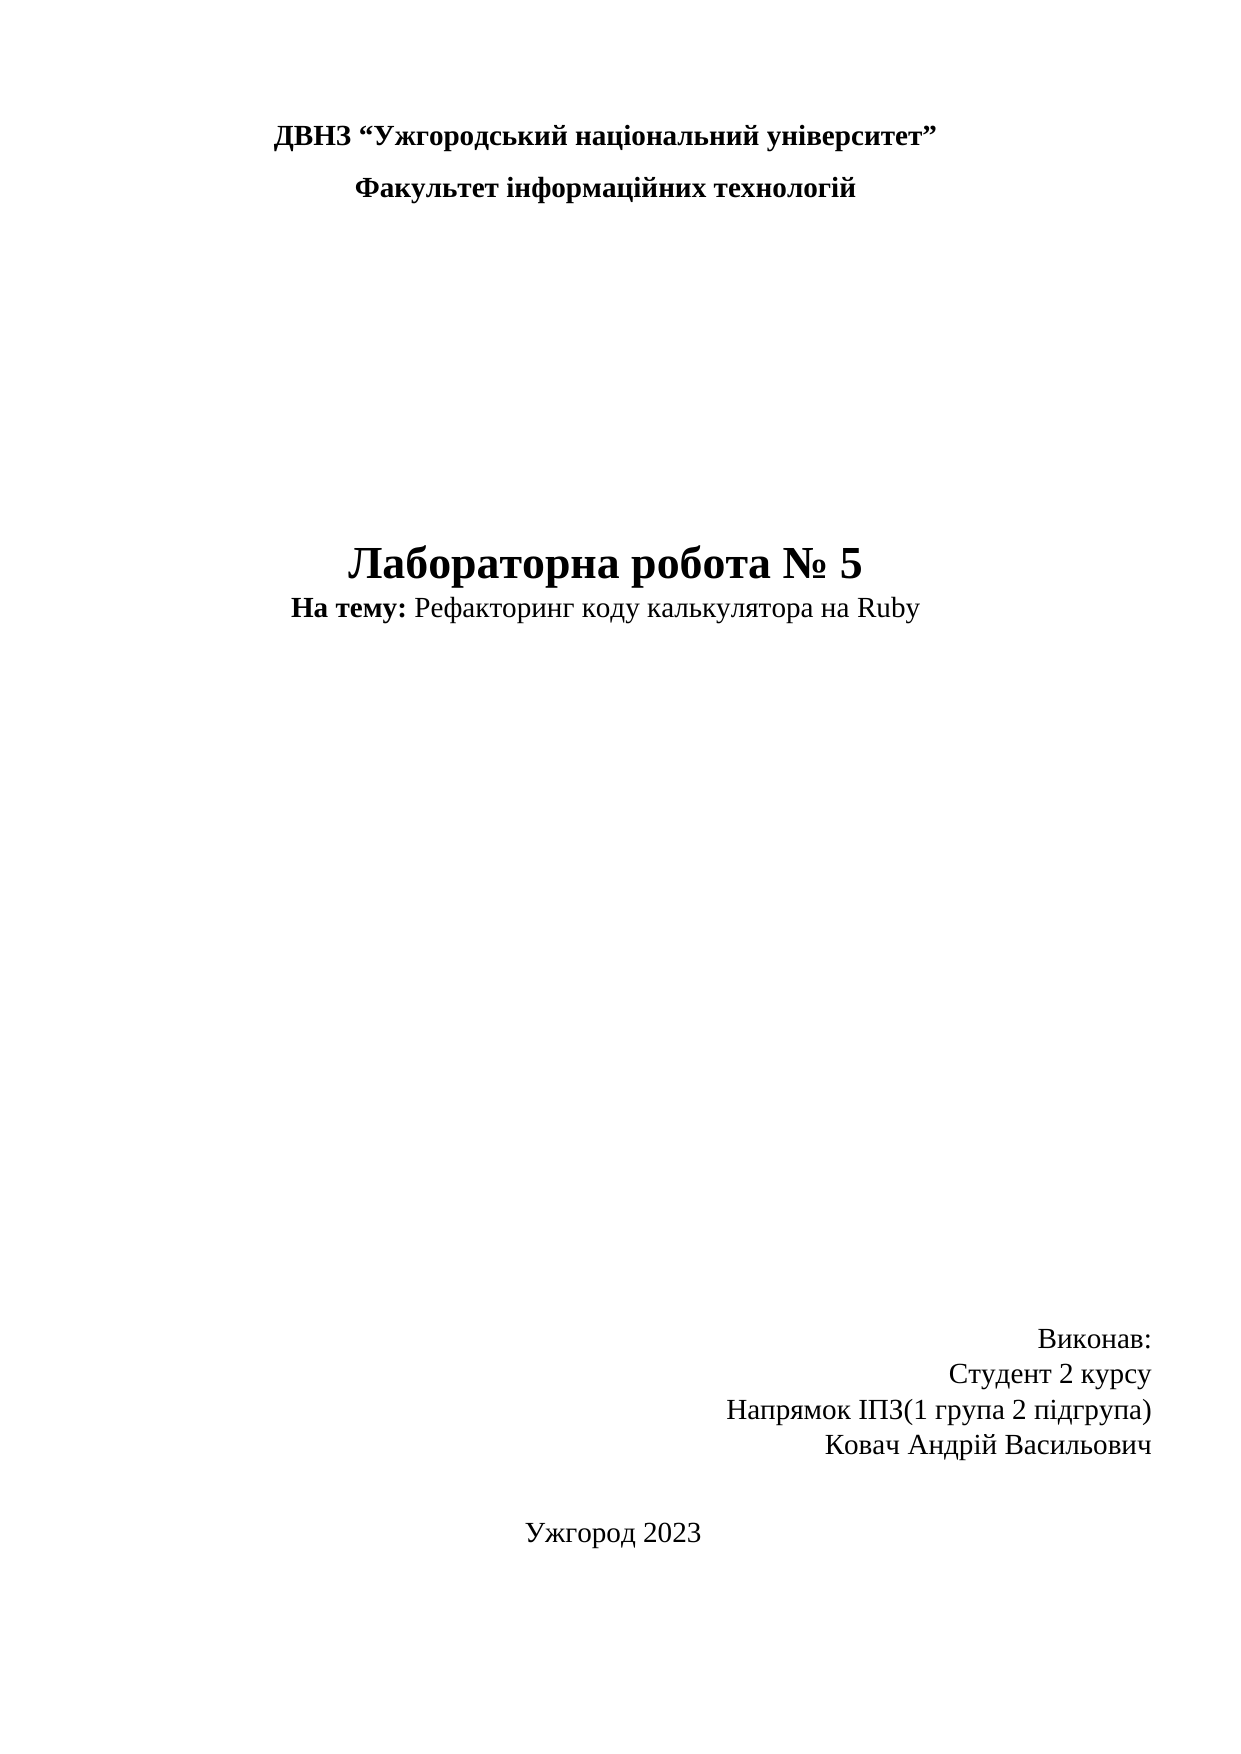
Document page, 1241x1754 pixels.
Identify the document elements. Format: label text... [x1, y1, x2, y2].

text ДВНЗ “Ужгородський національний університет” [59, 118, 1152, 152]
text Лабораторна робота № 5 На тему: Рефакторинг коду калькулятора на Ruby [59, 536, 1152, 624]
text Ужгород 2023 [29, 1480, 1152, 1549]
text Факультет інформаційних технологій [59, 170, 1152, 204]
text Виконав: Студент 2 курсу Напрямок ІПЗ(1 група 2 підгрупа) Ковач Андрій Васильович [177, 1321, 1152, 1461]
